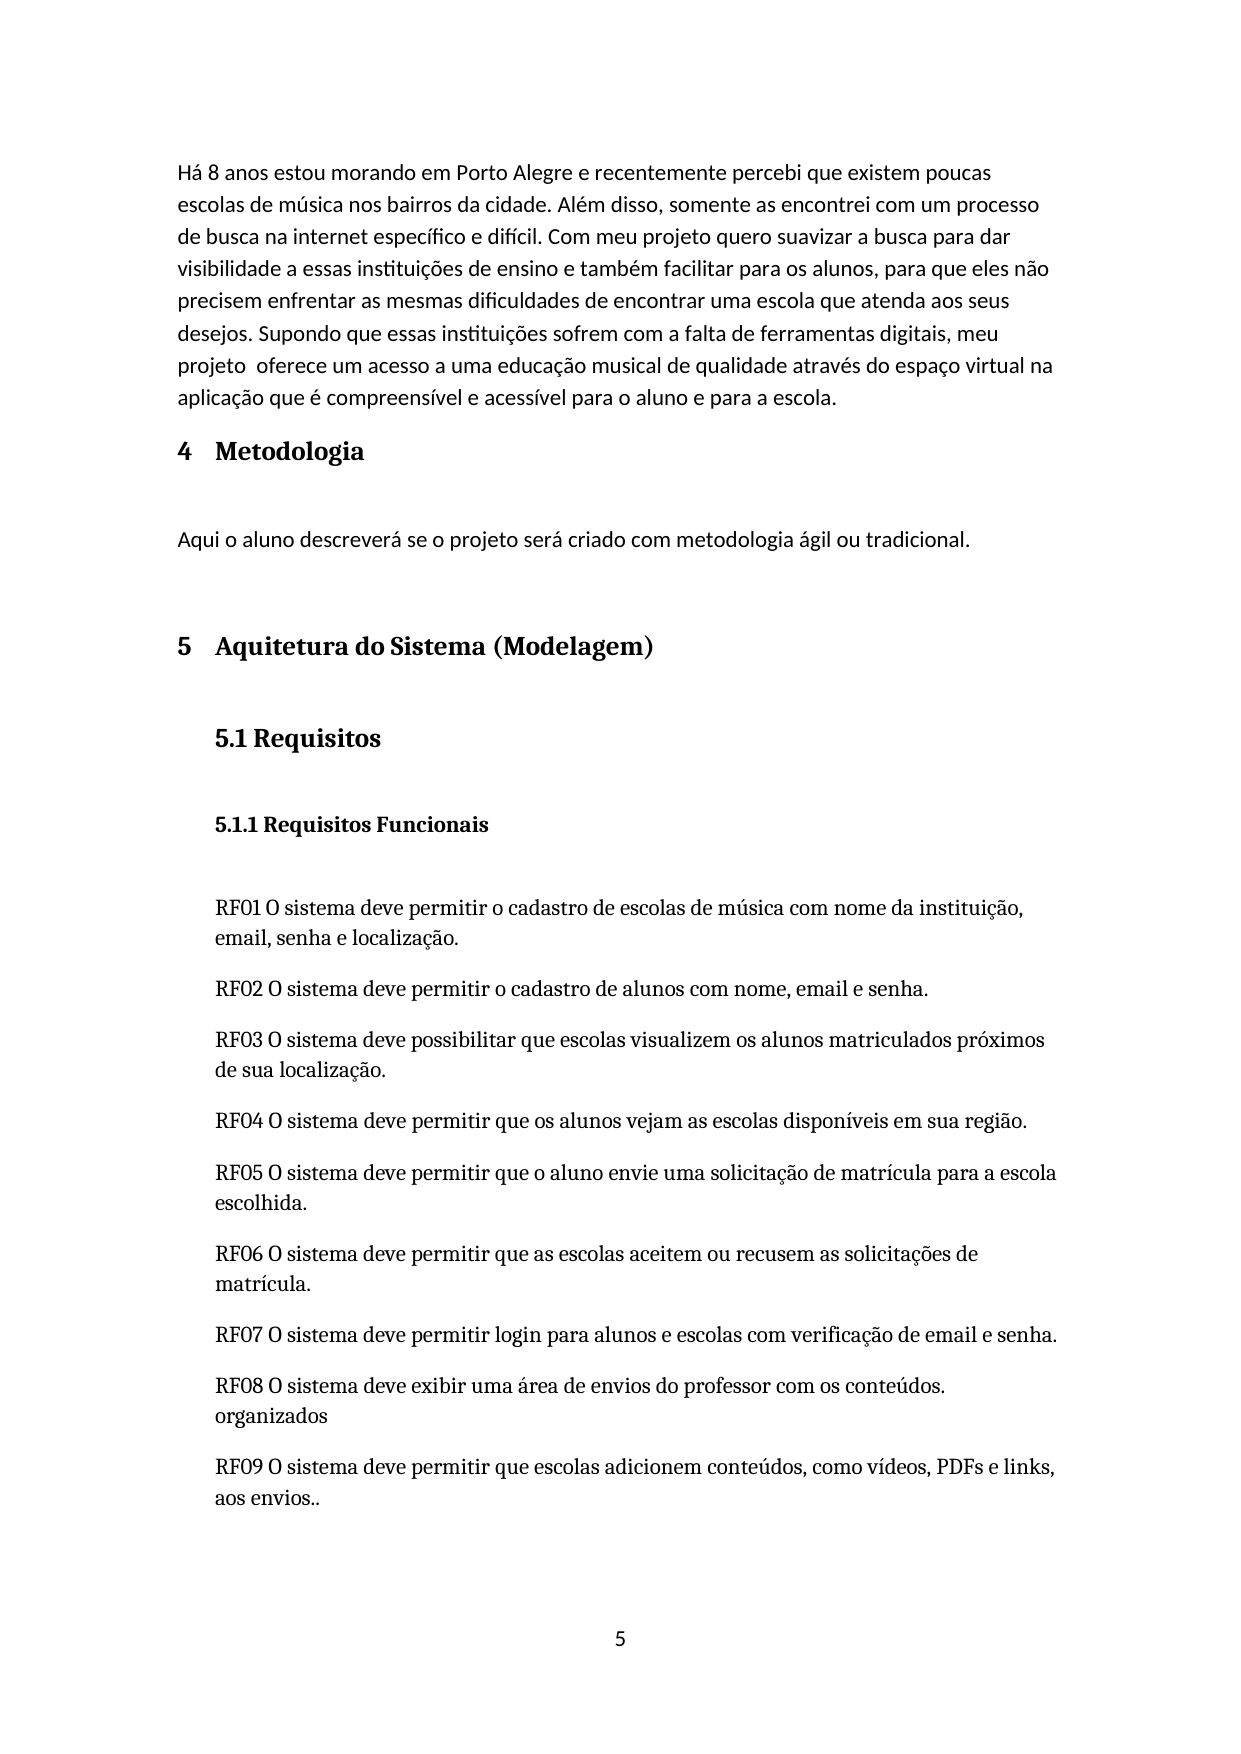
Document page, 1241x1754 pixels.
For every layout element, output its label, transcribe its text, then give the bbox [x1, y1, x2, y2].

text 5.1.1 Requisitos Funcionais [177, 812, 1063, 838]
text RF04 O sistema deve permitir que os alunos vejam as escolas disponíveis em sua região. [215, 1108, 1063, 1134]
text RF09 O sistema deve permitir que escolas adicionem conteúdos, como vídeos, PDFs e links, aos envios.. [215, 1454, 1063, 1511]
text RF03 O sistema deve possibilitar que escolas visualizem os alunos matriculados próximos de sua localização. [215, 1027, 1063, 1083]
text RF01 O sistema deve permitir o cadastro de escolas de música com nome da instituição, email, senha e localização. [215, 895, 1063, 951]
list Aquitetura do Sistema (Modelagem) [177, 631, 1063, 662]
text RF02 O sistema deve permitir o cadastro de alunos com nome, email e senha. [215, 976, 1063, 1002]
text Aqui o aluno descreverá se o projeto será criado com metodologia ágil ou tradicional. [177, 525, 1063, 553]
list Metodologia [177, 436, 1063, 467]
text Há 8 anos estou morando em Porto Alegre e recentemente percebi que existem poucas escolas de música nos bairros da cidade. Além disso, somente as encontrei com um processo de busca na internet específico e difícil. Com meu projeto quero suavizar a busca para dar visibilidade a essas instituições de ensino e também facilitar para os alunos, para que eles não precisem enfrentar as mesmas dificuldades de encontrar uma escola que atenda aos seus desejos. Supondo que essas instituições sofrem com a falta de ferramentas digitais, meu projeto oferece um acesso a uma educação musical de qualidade através do espaço virtual na aplicação que é compreensível e acessível para o aluno e para a escola. [177, 158, 1063, 411]
text RF08 O sistema deve exibir uma área de envios do professor com os conteúdos. organizados [215, 1373, 1063, 1429]
text RF06 O sistema deve permitir que as escolas aceitem ou recusem as solicitações de matrícula. [215, 1241, 1063, 1297]
text RF07 O sistema deve permitir login para alunos e escolas com verificação de email e senha. [215, 1322, 1063, 1348]
text 5.1 Requisitos [215, 687, 1063, 754]
text RF05 O sistema deve permitir que o aluno envie uma solicitação de matrícula para a escola escolhida. [215, 1159, 1063, 1216]
